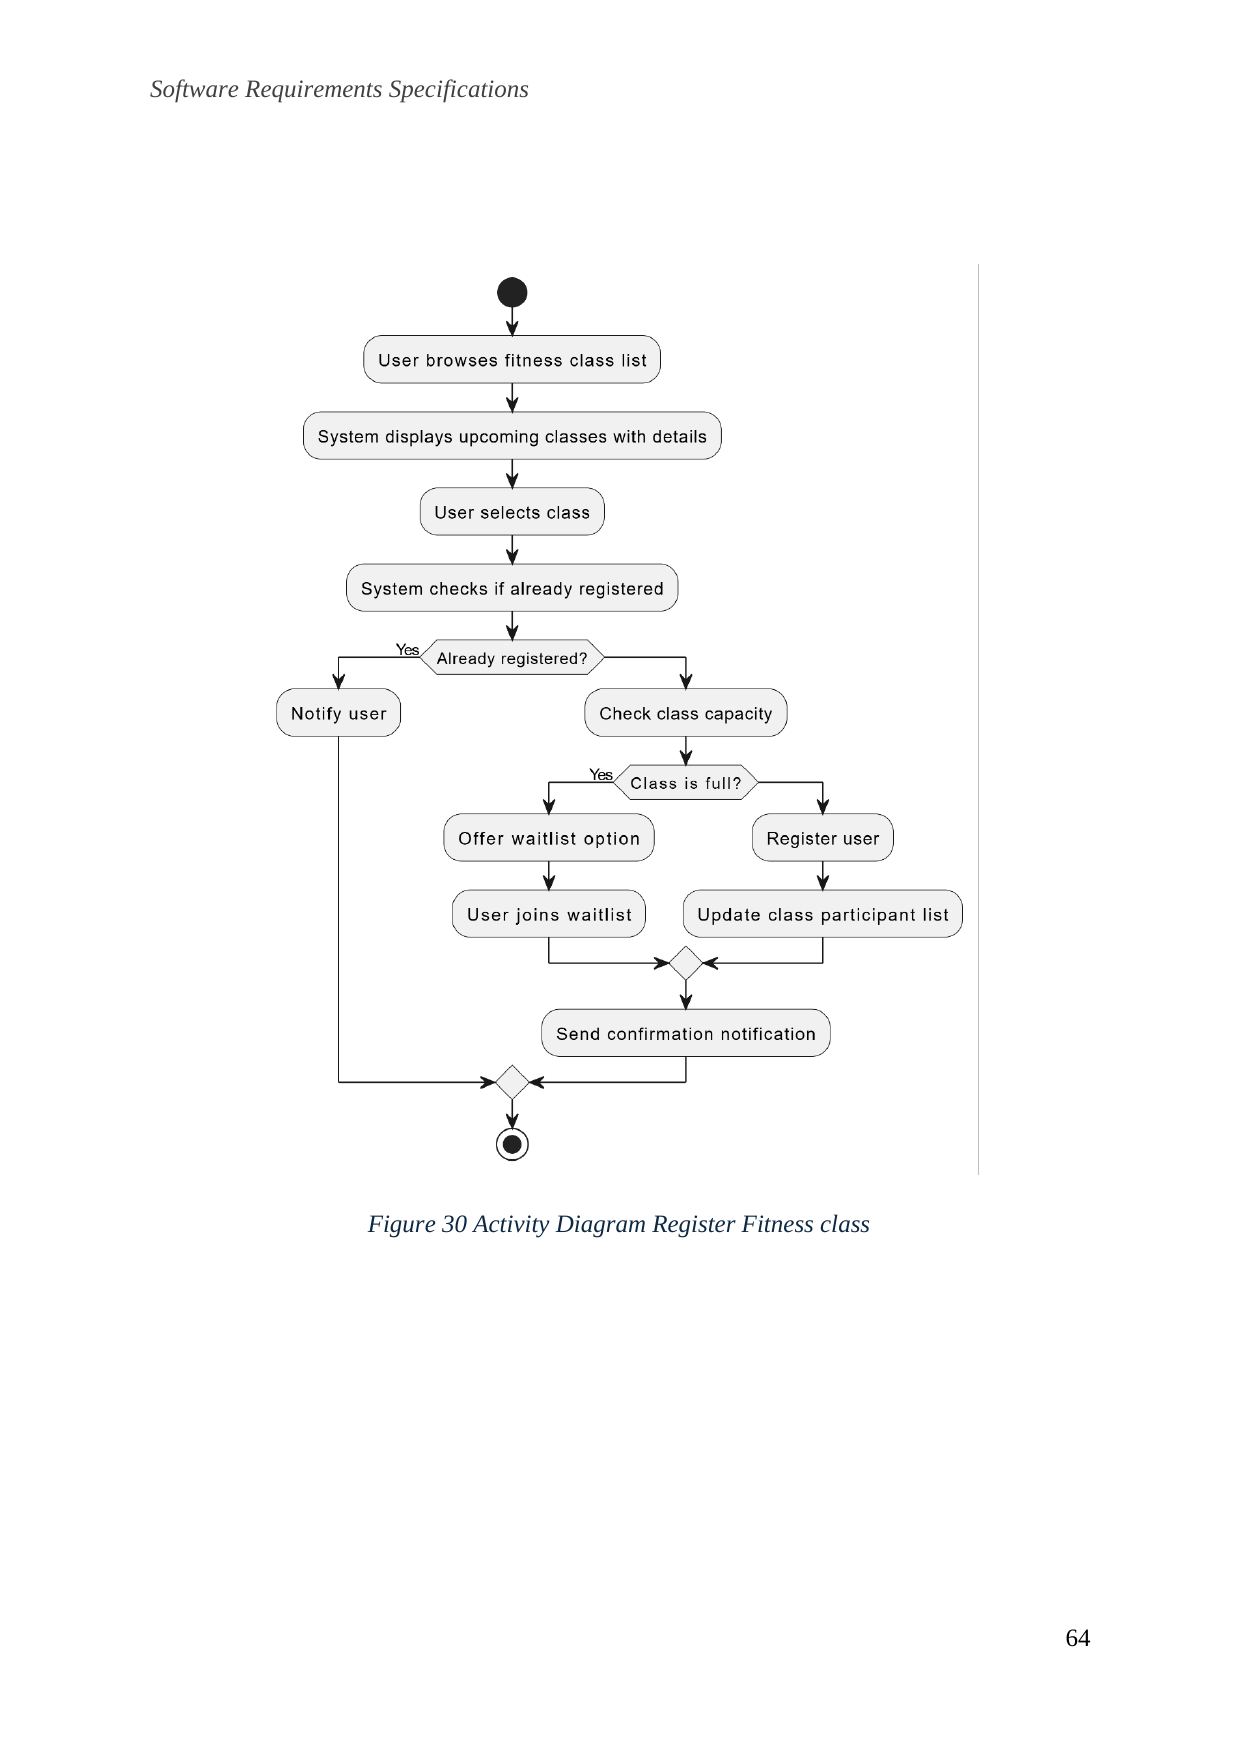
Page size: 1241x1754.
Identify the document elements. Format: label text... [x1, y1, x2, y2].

picture [246, 249, 994, 1189]
text Figure 30 Activity Diagram Register Fitness class [150, 1209, 1090, 1238]
